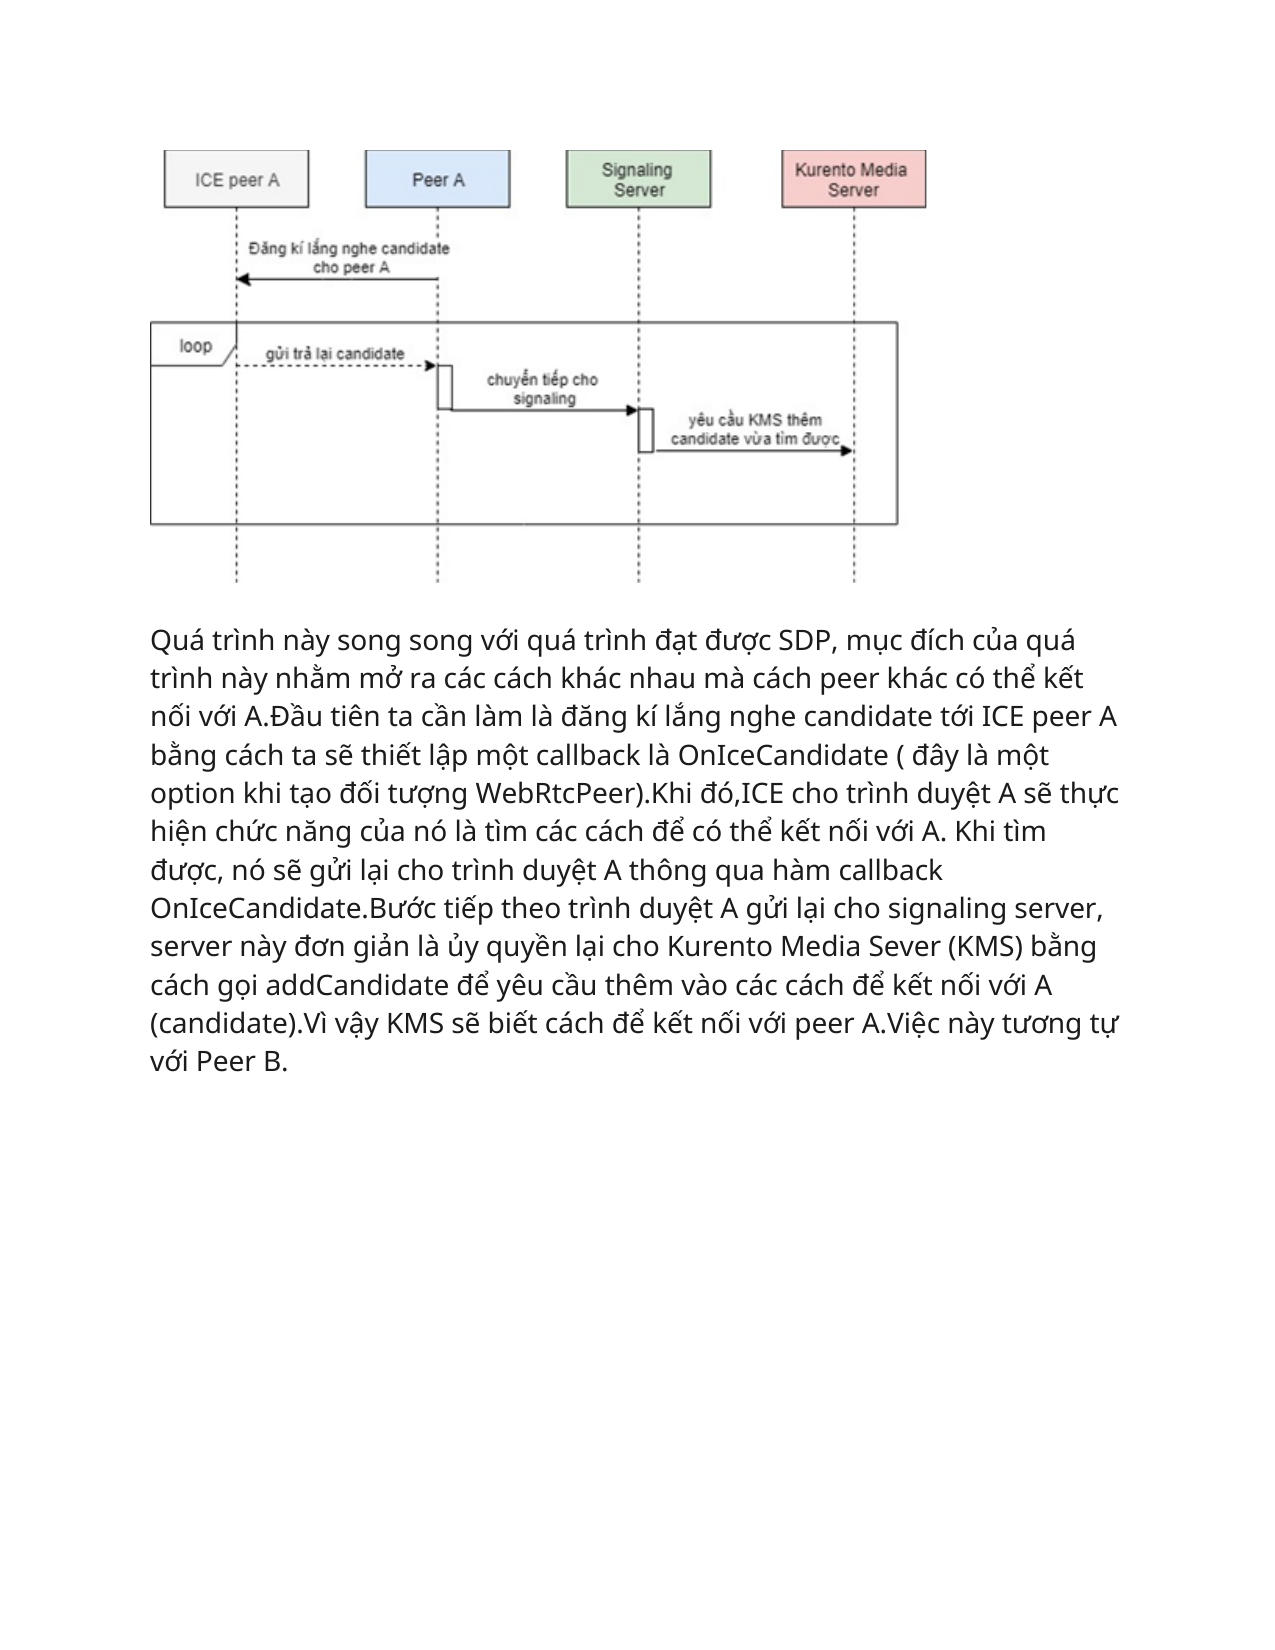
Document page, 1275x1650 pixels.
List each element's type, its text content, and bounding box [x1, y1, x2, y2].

text Quá trình này song song với quá trình đạt được SDP, mục đích của quá trình này nhằm mở ra các cách khác nhau mà cách peer khác có thể kết nối với A.Đầu tiên ta cần làm là đăng kí lắng nghe candidate tới ICE peer A bằng cách ta sẽ thiết lập một callback là OnIceCandidate ( đây là một option khi tạo đối tượng WebRtcPeer).Khi đó,ICE cho trình duyệt A sẽ thực hiện chức năng của nó là tìm các cách để có thể kết nối với A. Khi tìm được, nó sẽ gửi lại cho trình duyệt A thông qua hàm callback OnIceCandidate.Bước tiếp theo trình duyệt A gửi lại cho signaling server, server này đơn giản là ủy quyền lại cho Kurento Media Sever (KMS) bằng cách gọi addCandidate để yêu cầu thêm vào các cách để kết nối với A (candidate).Vì vậy KMS sẽ biết cách để kết nối với peer A.Việc này tương tự với Peer B. [150, 620, 1125, 1080]
picture [150, 150, 927, 583]
